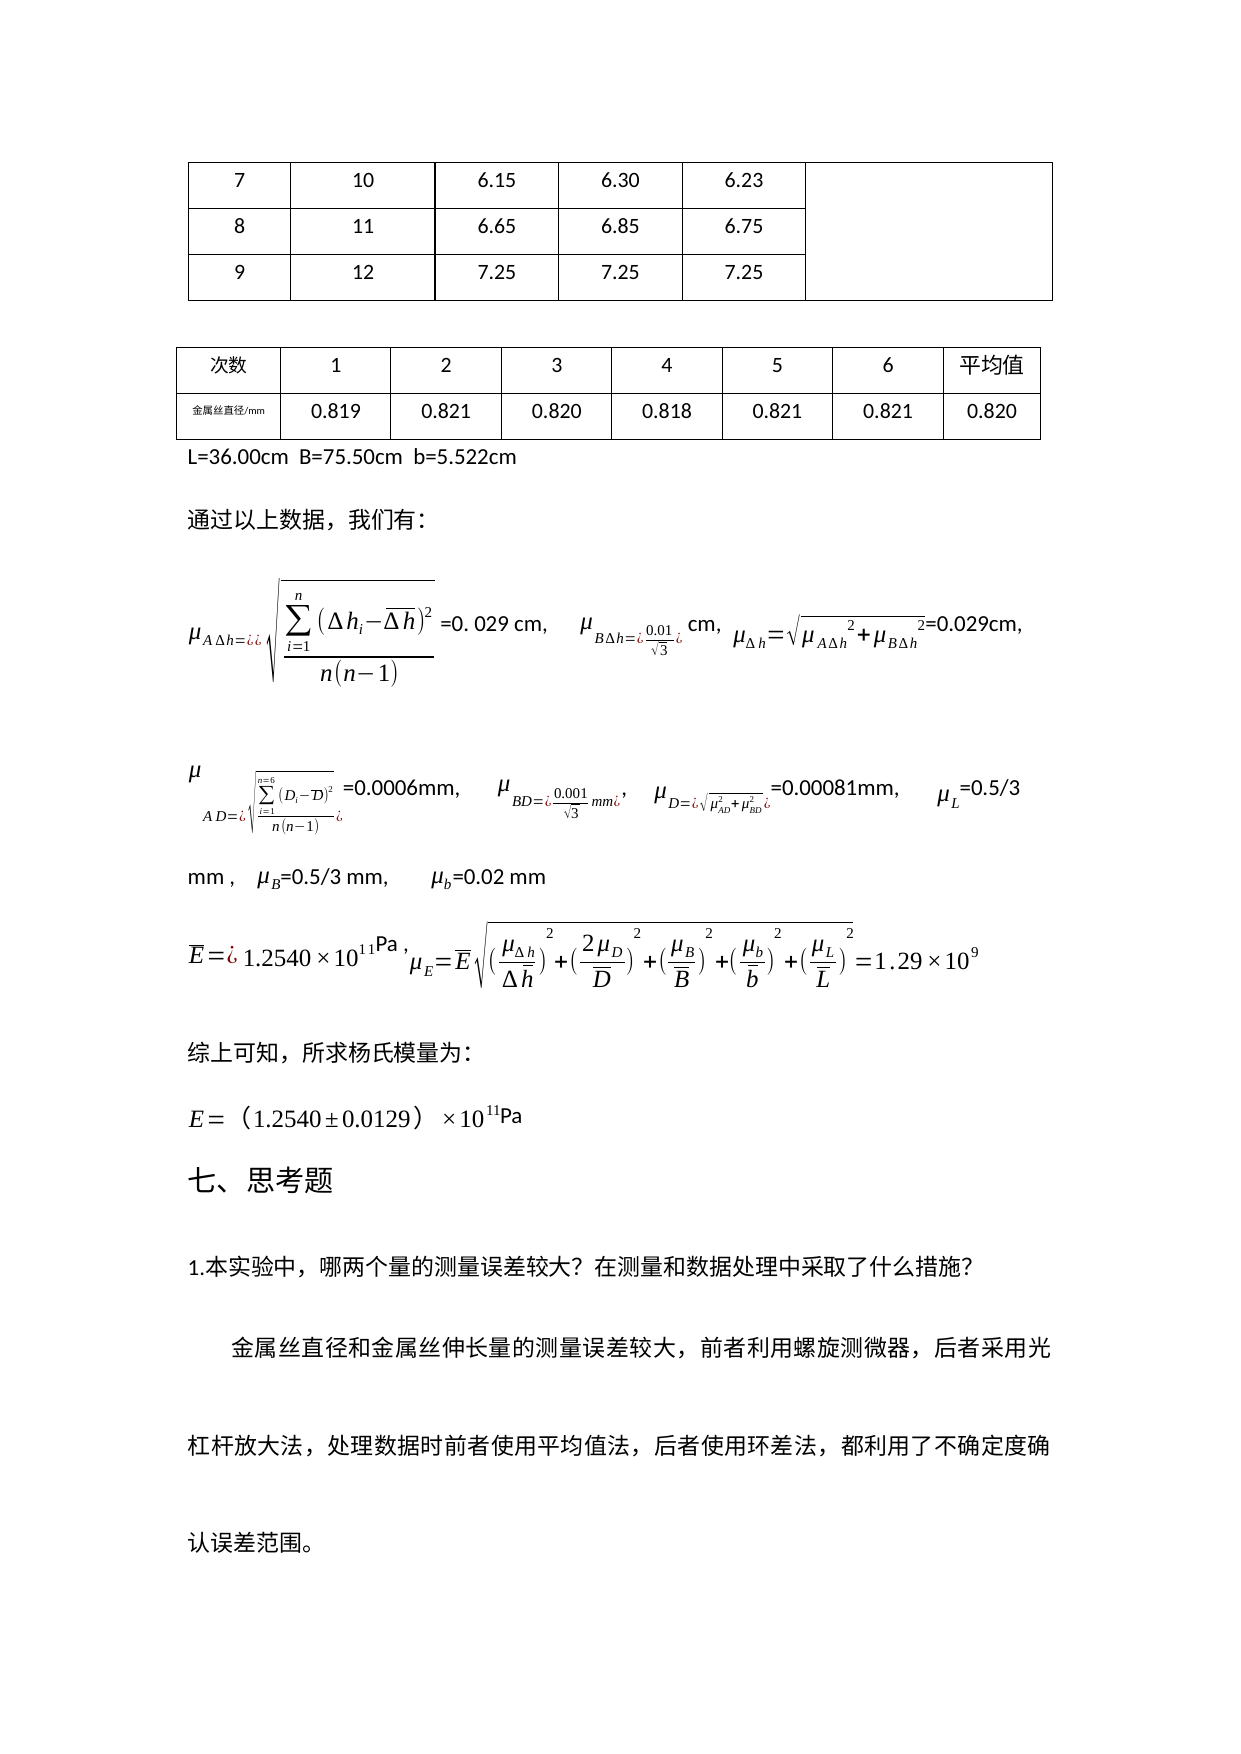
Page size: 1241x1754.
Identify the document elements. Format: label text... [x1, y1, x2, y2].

text Pa [187, 1100, 1053, 1133]
table_cell 0.818 [612, 394, 722, 439]
text 七、思考题 [187, 1147, 1053, 1212]
table_cell 8 [189, 209, 290, 254]
table_cell 7.25 [683, 255, 805, 300]
text =0. 029 cm, cm, =0.029cm, =0.0006mm, , =0.00081mm, =0.5/3 mm , =0.5/3 mm, =0.02 mm [187, 568, 1053, 893]
table_header 1 [281, 348, 390, 393]
table_cell 12 [291, 255, 434, 300]
table_cell 7 [189, 163, 290, 208]
table_cell 0.820 [944, 394, 1040, 439]
table_cell [806, 163, 1052, 300]
table_cell 0.820 [502, 394, 611, 439]
text 1.本实验中，哪两个量的测量误差较大？在测量和数据处理中采取了什么措施？ [187, 1233, 1053, 1298]
text 金属丝直径和金属丝伸长量的测量误差较大，前者利用螺旋测微器，后者采用光杠杆放大法，处理数据时前者使用平均值法，后者使用环差法，都利用了不确定度确认误差范围。 [187, 1314, 1053, 1574]
table_header 3 [502, 348, 611, 393]
table_cell 11 [291, 209, 434, 254]
text Pa , [187, 907, 1053, 1004]
table_cell 9 [189, 255, 290, 300]
table_cell 6.75 [683, 209, 805, 254]
table_cell 7.25 [559, 255, 682, 300]
table_cell 7.25 [436, 255, 558, 300]
table_cell 6.85 [559, 209, 682, 254]
text 通过以上数据，我们有： [187, 487, 1053, 552]
table_cell 0.821 [833, 394, 943, 439]
table_header 6 [833, 348, 943, 393]
table_cell 6.65 [436, 209, 558, 254]
table_cell 6.15 [436, 163, 558, 208]
table_header 平均值 [944, 348, 1040, 393]
table_cell 0.821 [723, 394, 832, 439]
table_cell 金属丝直径/mm [177, 394, 280, 439]
table_cell 6.23 [683, 163, 805, 208]
table_header 5 [723, 348, 832, 393]
table_cell 0.819 [281, 394, 390, 439]
table_cell 6.30 [559, 163, 682, 208]
table_header 2 [391, 348, 501, 393]
text 综上可知，所求杨氏模量为： [187, 1018, 1053, 1083]
table_header 次数 [177, 348, 280, 393]
table_cell 10 [291, 163, 434, 208]
table_cell 0.821 [391, 394, 501, 439]
text L=36.00cm B=75.50cm b=5.522cm [187, 440, 1053, 473]
table_header 4 [612, 348, 722, 393]
